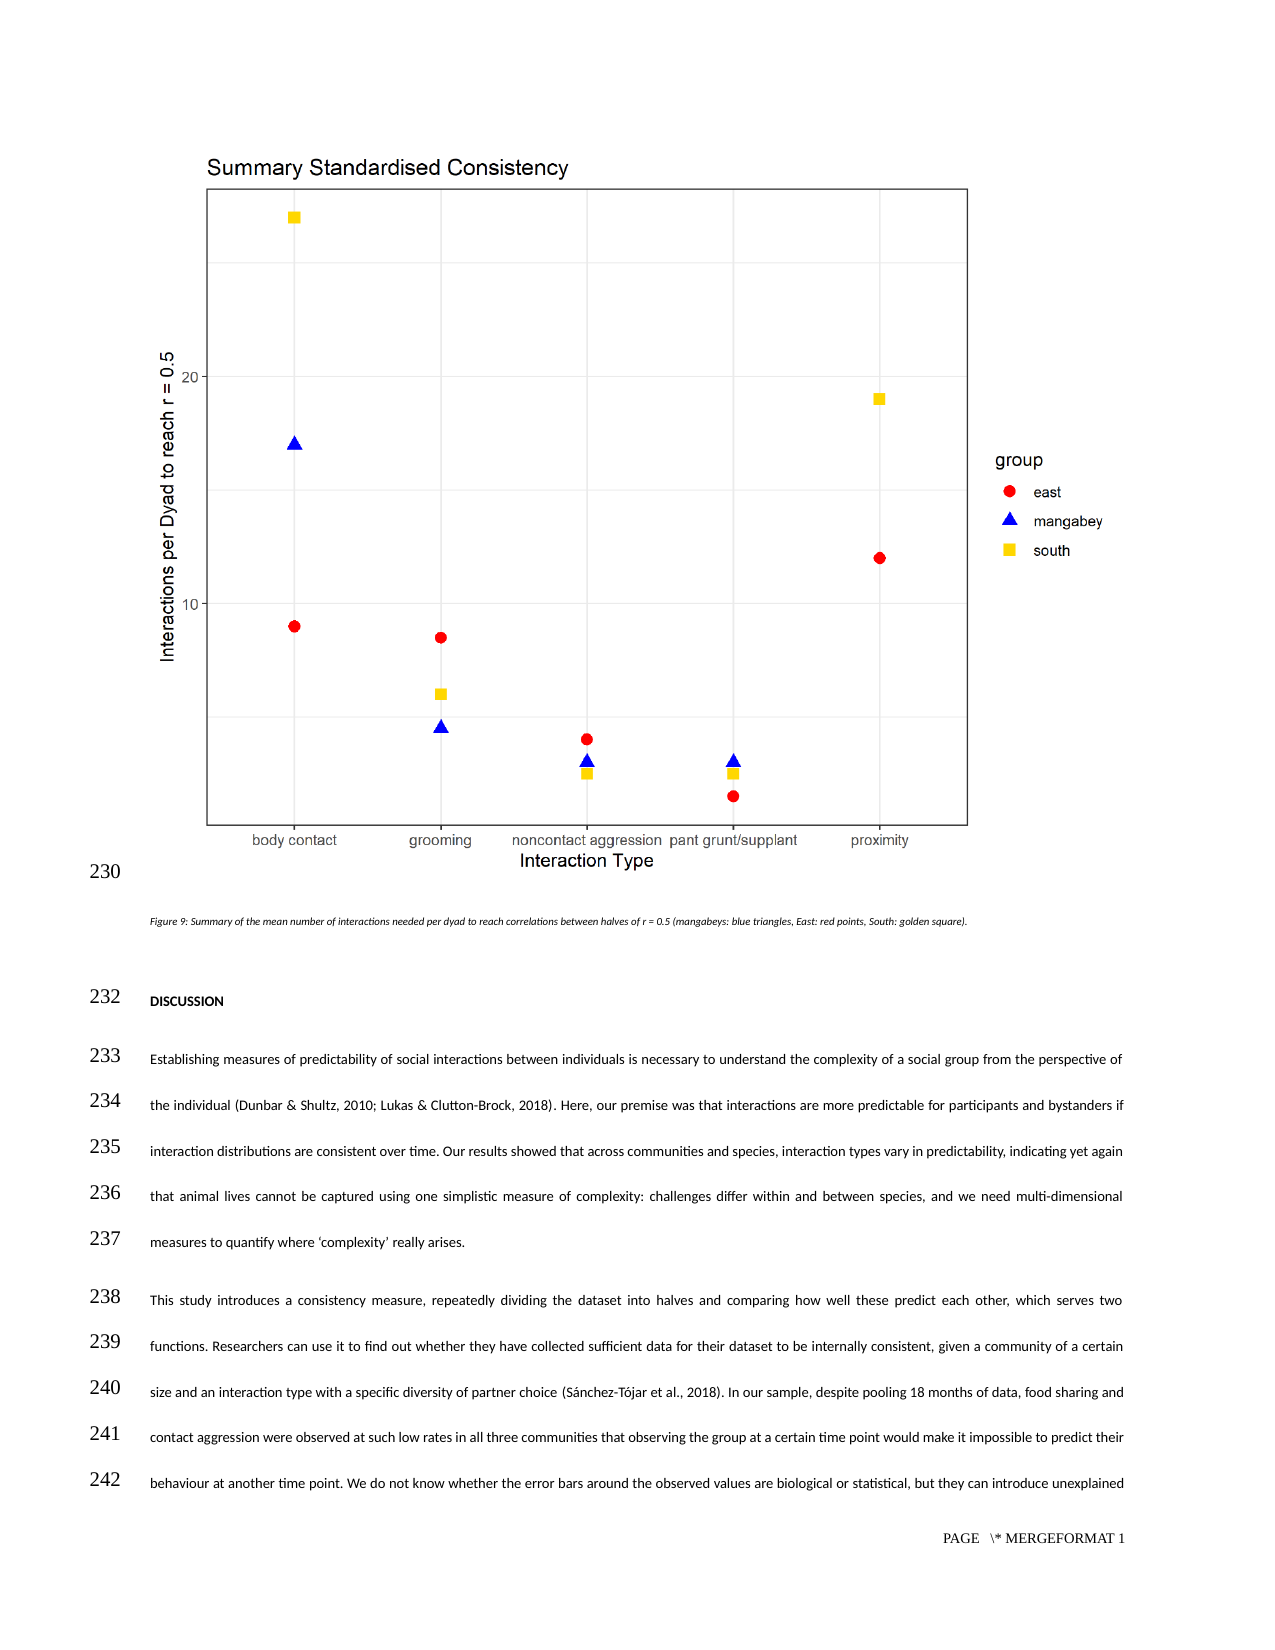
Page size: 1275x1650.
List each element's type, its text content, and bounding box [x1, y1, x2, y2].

text Figure 9: Summary of the mean number of interactions needed per dyad to reach correlations between halves of r = 0.5 (mangabeys: blue triangles, East: red points, South: golden square). [150, 905, 1125, 928]
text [150, 1279, 1125, 1492]
picture [150, 150, 1121, 879]
text DISCUSSION [150, 979, 1125, 1010]
text Establishing measures of predictability of social interactions between individuals is necessary to understand the complexity of a social group from the perspective of the individual (Dunbar & Shultz, 2010; Lukas & Clutton-Brock, 2018). Here, our premise was that interactions are more predictable for participants and bystanders if interaction distributions are consistent over time. Our results showed that across communities and species, interaction types vary in predictability, indicating yet again that animal lives cannot be captured using one simplistic measure of complexity: challenges differ within and between species, and we need multi-dimensional measures to quantify where ‘complexity’ really arises. [150, 1038, 1125, 1251]
